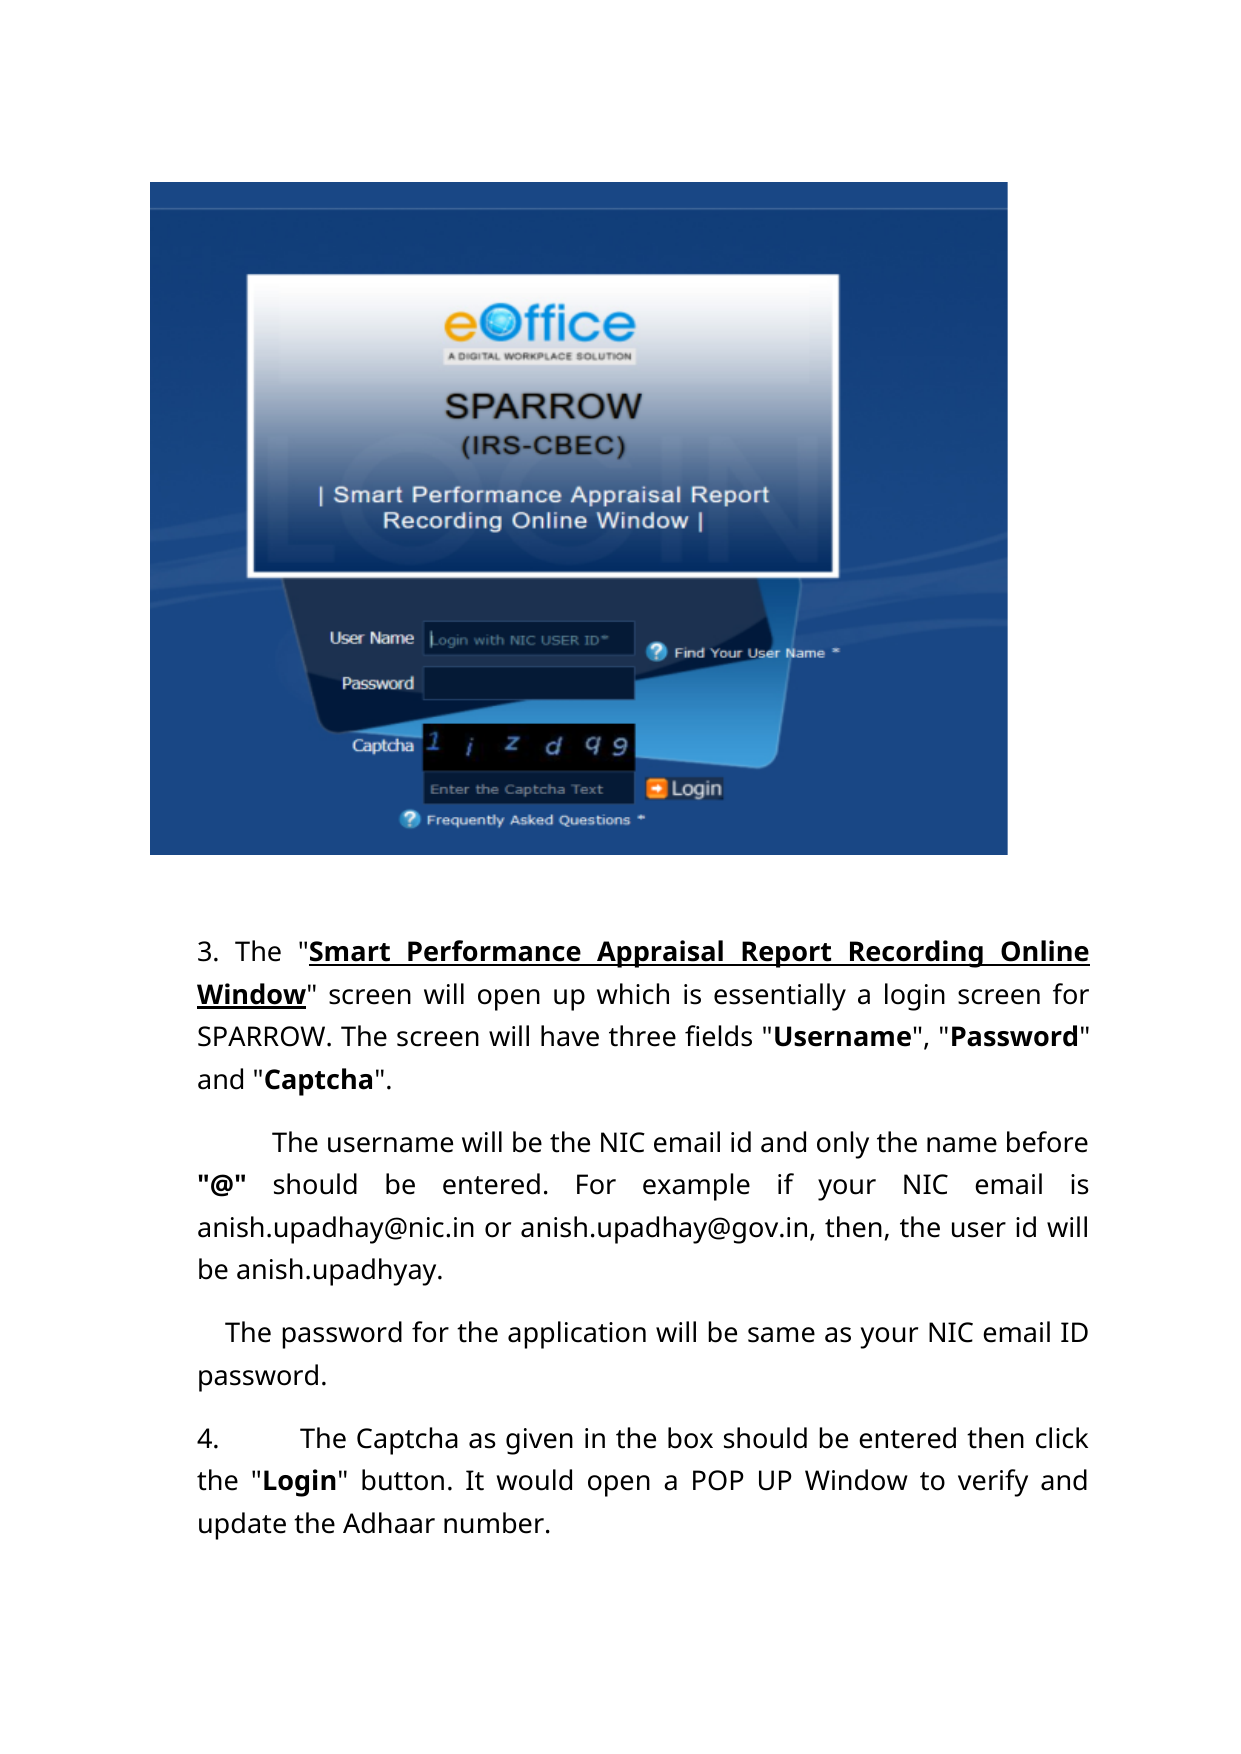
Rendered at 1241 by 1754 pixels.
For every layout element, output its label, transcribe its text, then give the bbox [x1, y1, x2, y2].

text The password for the application will be same as your NIC email ID password. [197, 1314, 1090, 1393]
text 3. The "Smart Performance Appraisal Report Recording Online Window" screen will open up which is essentially a login screen for SPARROW. The screen will have three fields "Username", "Password" and "Captcha". [197, 933, 1090, 1097]
text 4. The Captcha as given in the box should be entered then click the "Login" button. It would open a POP UP Window to verify and update the Adhaar number. [197, 1419, 1090, 1541]
text The username will be the NIC email id and only the name before "@" should be entered. For example if your NIC email is anish.upadhay@nic.in or anish.upadhay@gov.in, then, the user id will be anish.upadhyay. [197, 1123, 1090, 1287]
picture [150, 182, 1008, 855]
